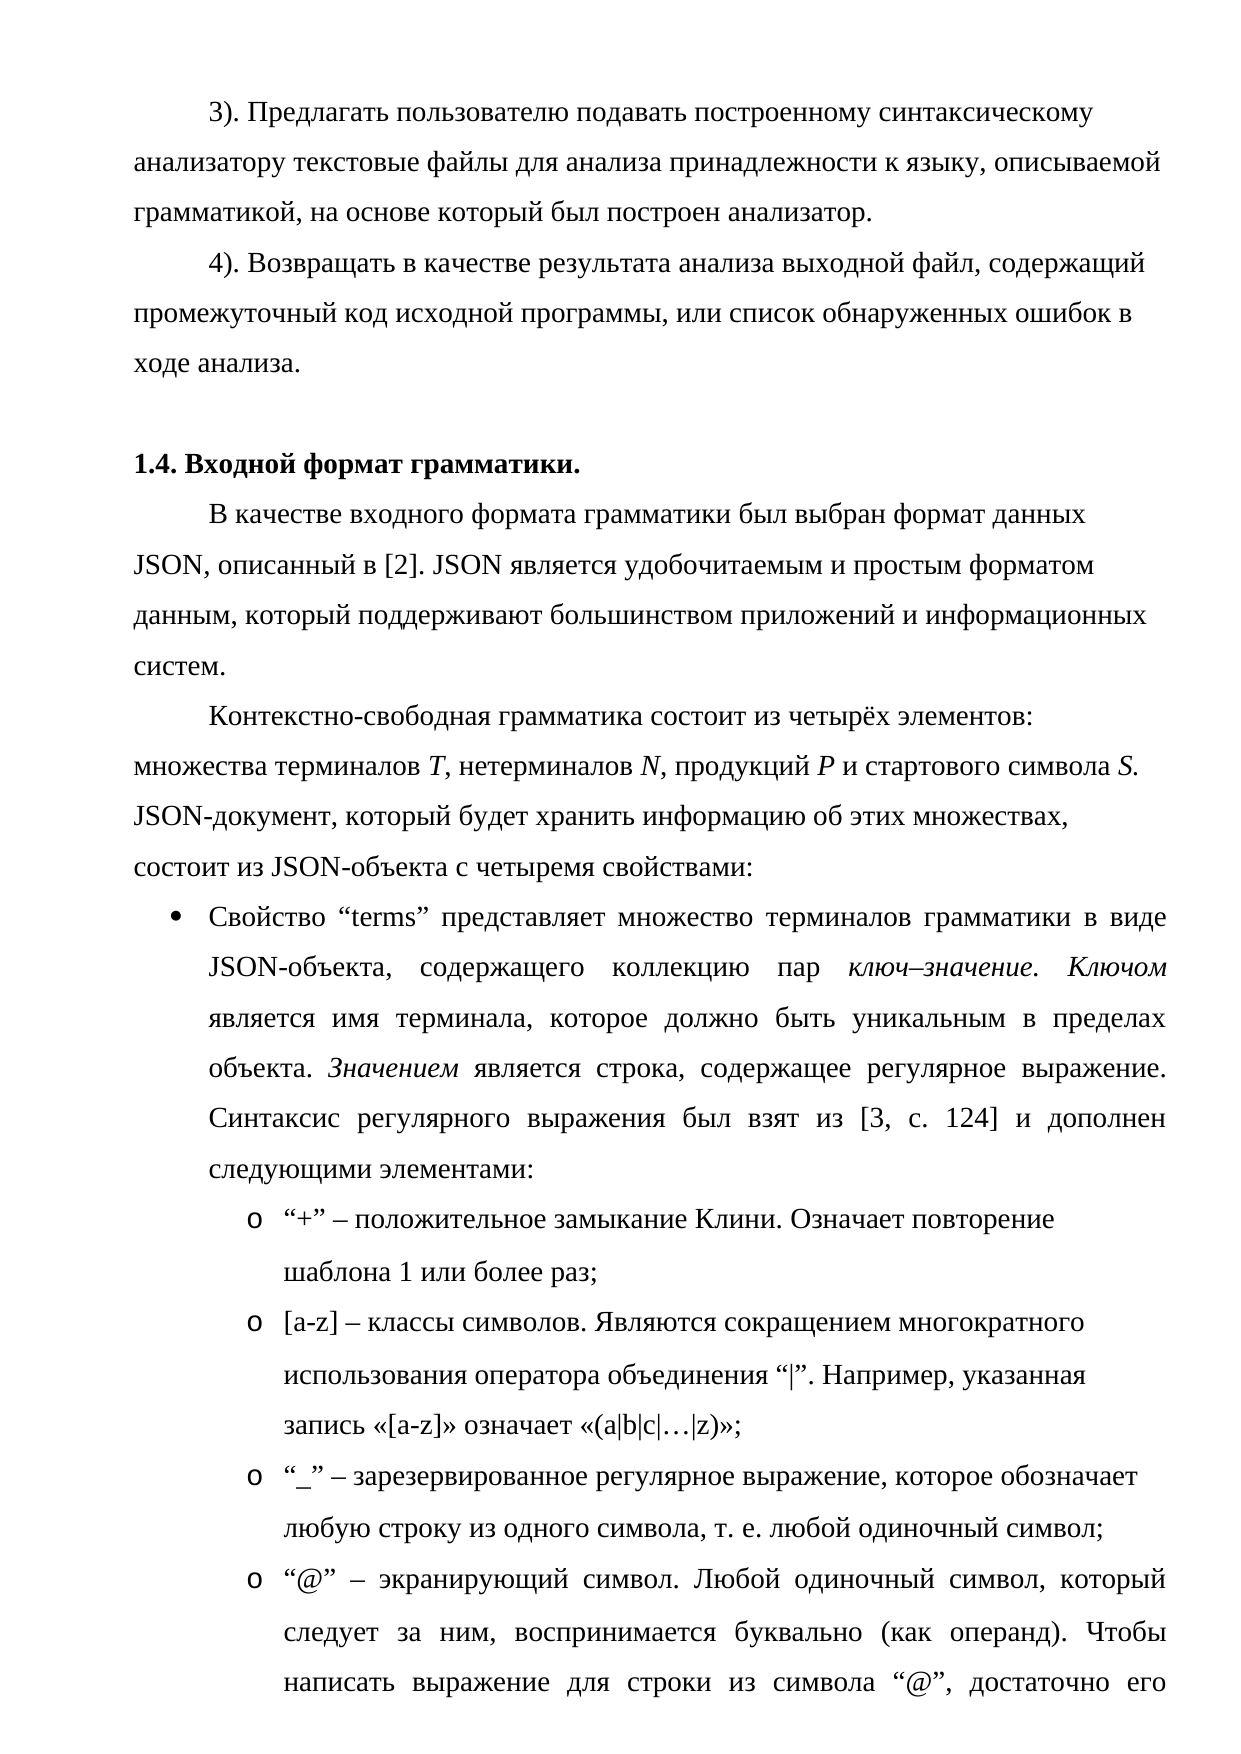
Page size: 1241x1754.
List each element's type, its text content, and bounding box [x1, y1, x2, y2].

list “+” – положительное замыкание Клини. Означает повторение шаблона 1 или более раз; [246, 1201, 1167, 1287]
text 1.4. Входной формат грамматики. [133, 446, 1167, 480]
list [246, 1561, 1167, 1697]
text В качестве входного формата грамматики был выбран формат данных JSON, описанный в [2]. JSON является удобочитаемым и простым форматом данным, который поддерживают большинством приложений и информационных систем. [133, 497, 1167, 681]
list Свойство “terms” представляет множество терминалов грамматики в виде JSON-объекта, содержащего коллекцию пар ключ–значение. Ключом является имя терминала, которое должно быть уникальным в пределах объекта. Значением является строка, содержащее регулярное выражение. Синтаксис регулярного выражения был взят из [3, с. 124] и дополнен следующими элементами: [171, 899, 1167, 1184]
list “_” – зарезервированное регулярное выражение, которое обозначает любую строку из одного символа, т. е. любой одиночный символ; [246, 1458, 1167, 1544]
text 4). Возвращать в качестве результата анализа выходной файл, содержащий промежуточный код исходной программы, или список обнаруженных ошибок в ходе анализа. [133, 245, 1167, 379]
text Контекстно-свободная грамматика состоит из четырёх элементов: множества терминалов T, нетерминалов N, продукций P и стартового символа S. JSON-документ, который будет хранить информацию об этих множествах, состоит из JSON-объекта с четыремя свойствами: [133, 698, 1167, 882]
list [a-z] – классы символов. Являются сокращением многократного использования оператора объединения “|”. Например, указанная запись «[a-z]» означает «(a|b|c|…|z)»; [246, 1304, 1167, 1441]
text 3). Предлагать пользователю подавать построенному синтаксическому анализатору текстовые файлы для анализа принадлежности к языку, описываемой грамматикой, на основе который был построен анализатор. [133, 94, 1167, 228]
